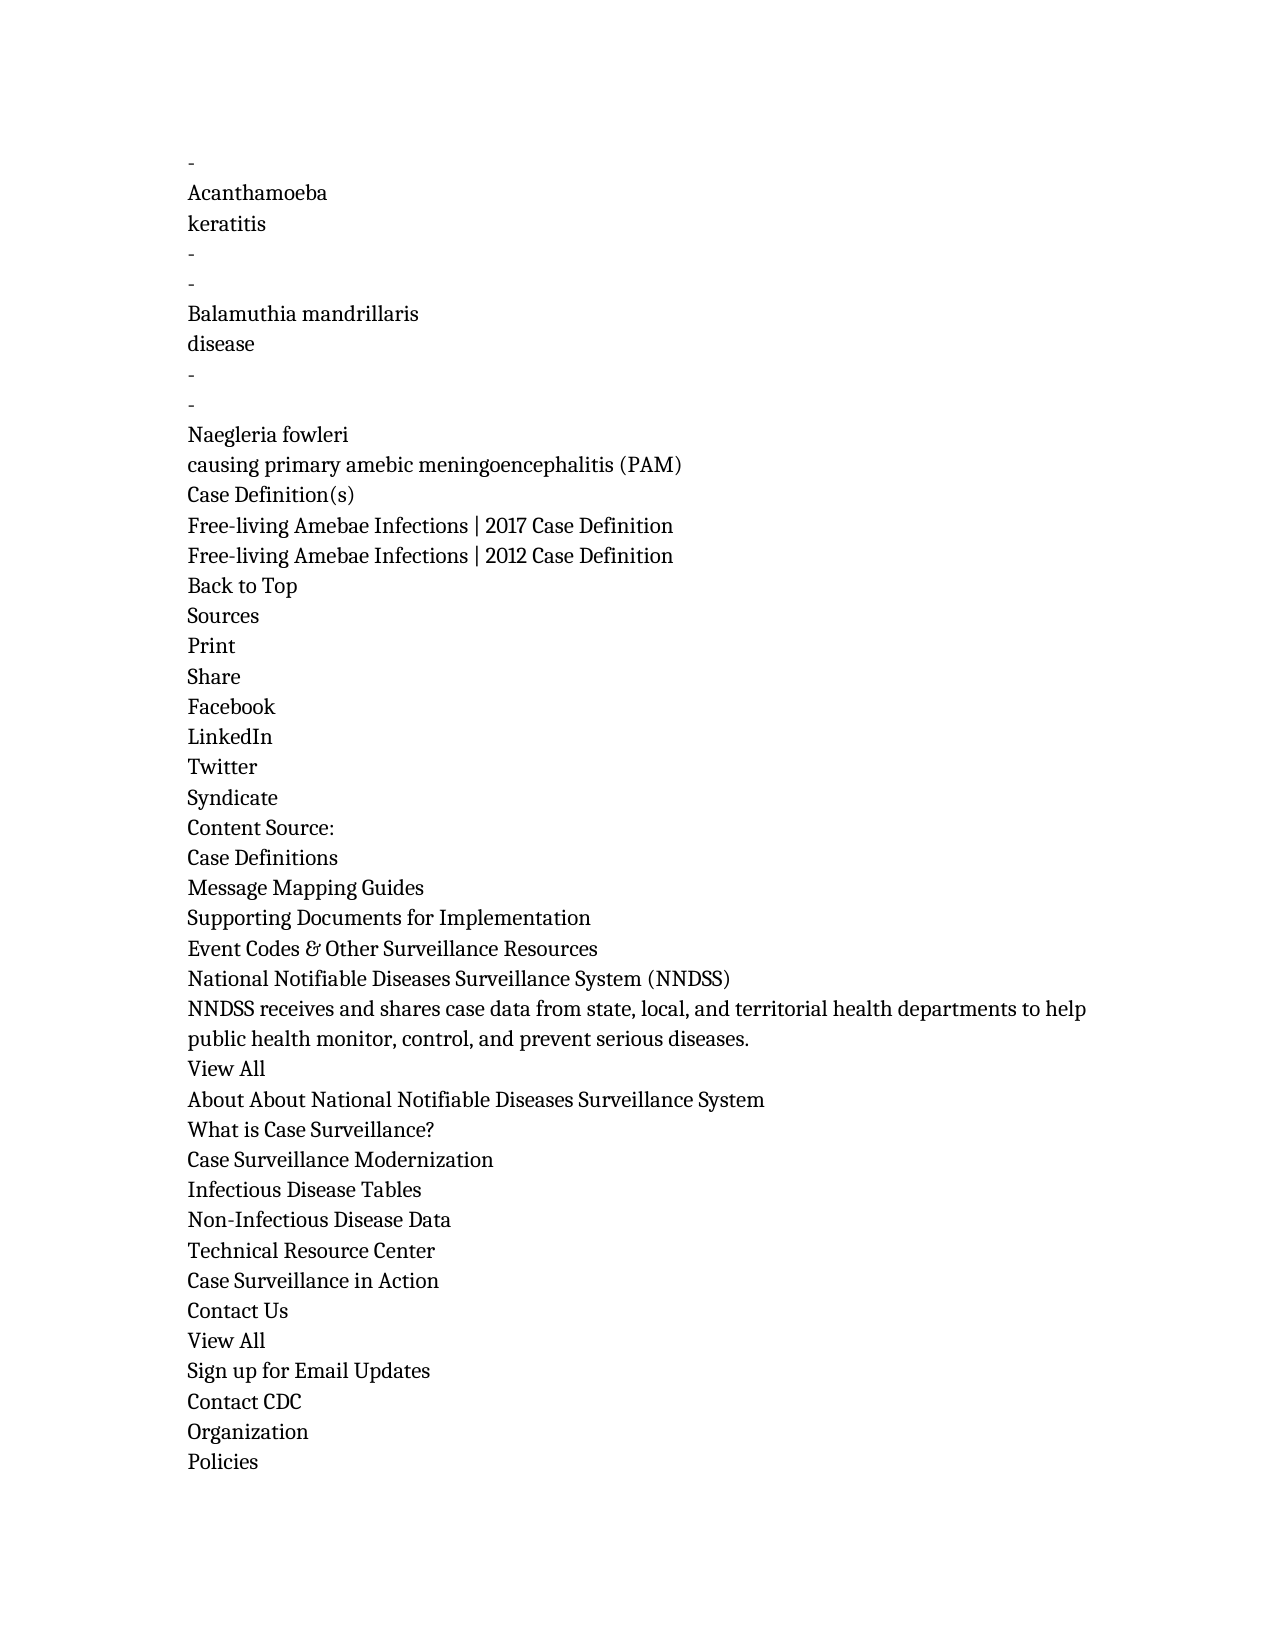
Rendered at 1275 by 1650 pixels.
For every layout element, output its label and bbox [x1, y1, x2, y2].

text [187, 150, 1087, 1475]
